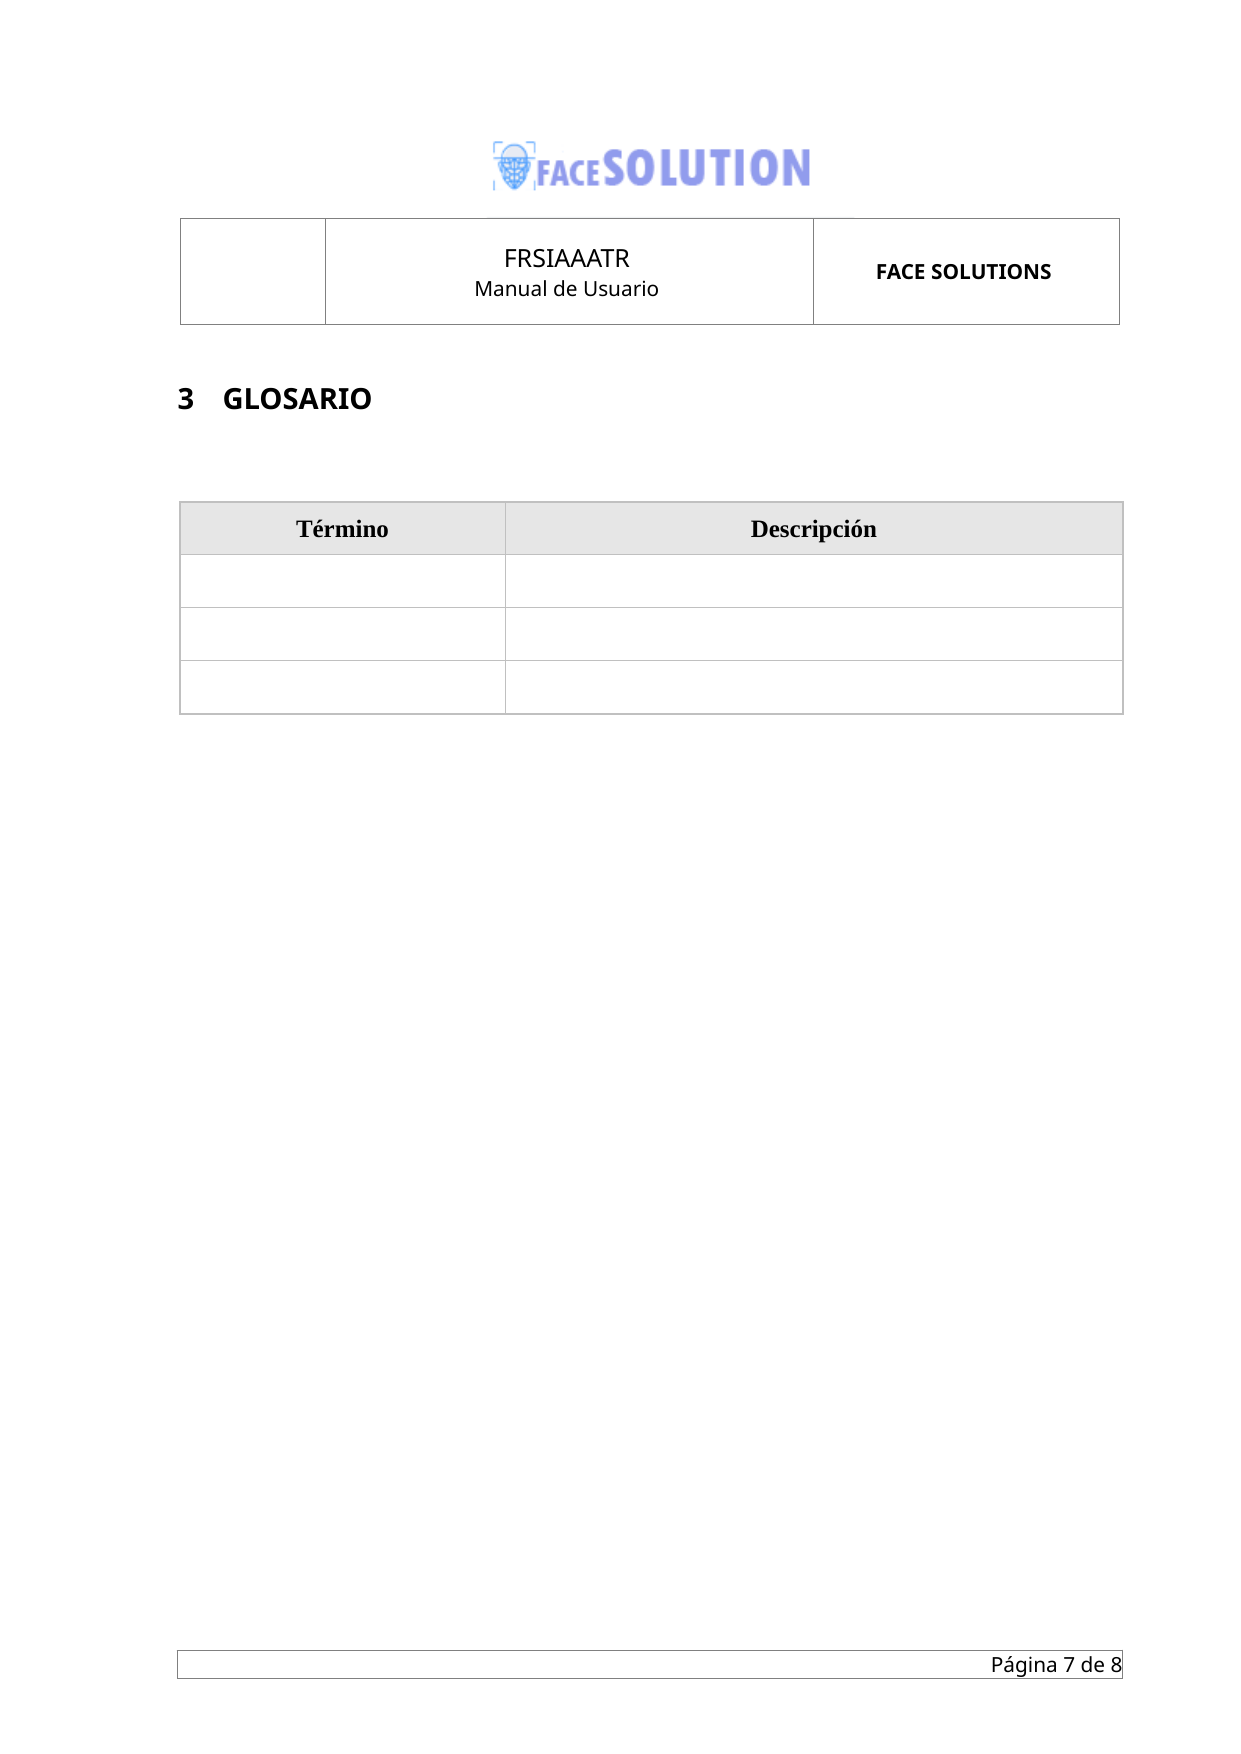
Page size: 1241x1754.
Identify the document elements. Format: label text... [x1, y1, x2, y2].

subtitle GLOSARIO [177, 378, 1122, 418]
table_cell [181, 555, 505, 607]
table_header Descripción [506, 503, 1122, 554]
table_cell [181, 661, 505, 713]
picture [445, 118, 855, 218]
table_cell [506, 555, 1122, 607]
table_cell [181, 608, 505, 660]
table_header Término [181, 503, 505, 554]
table_cell [506, 661, 1122, 713]
table_cell [506, 608, 1122, 660]
